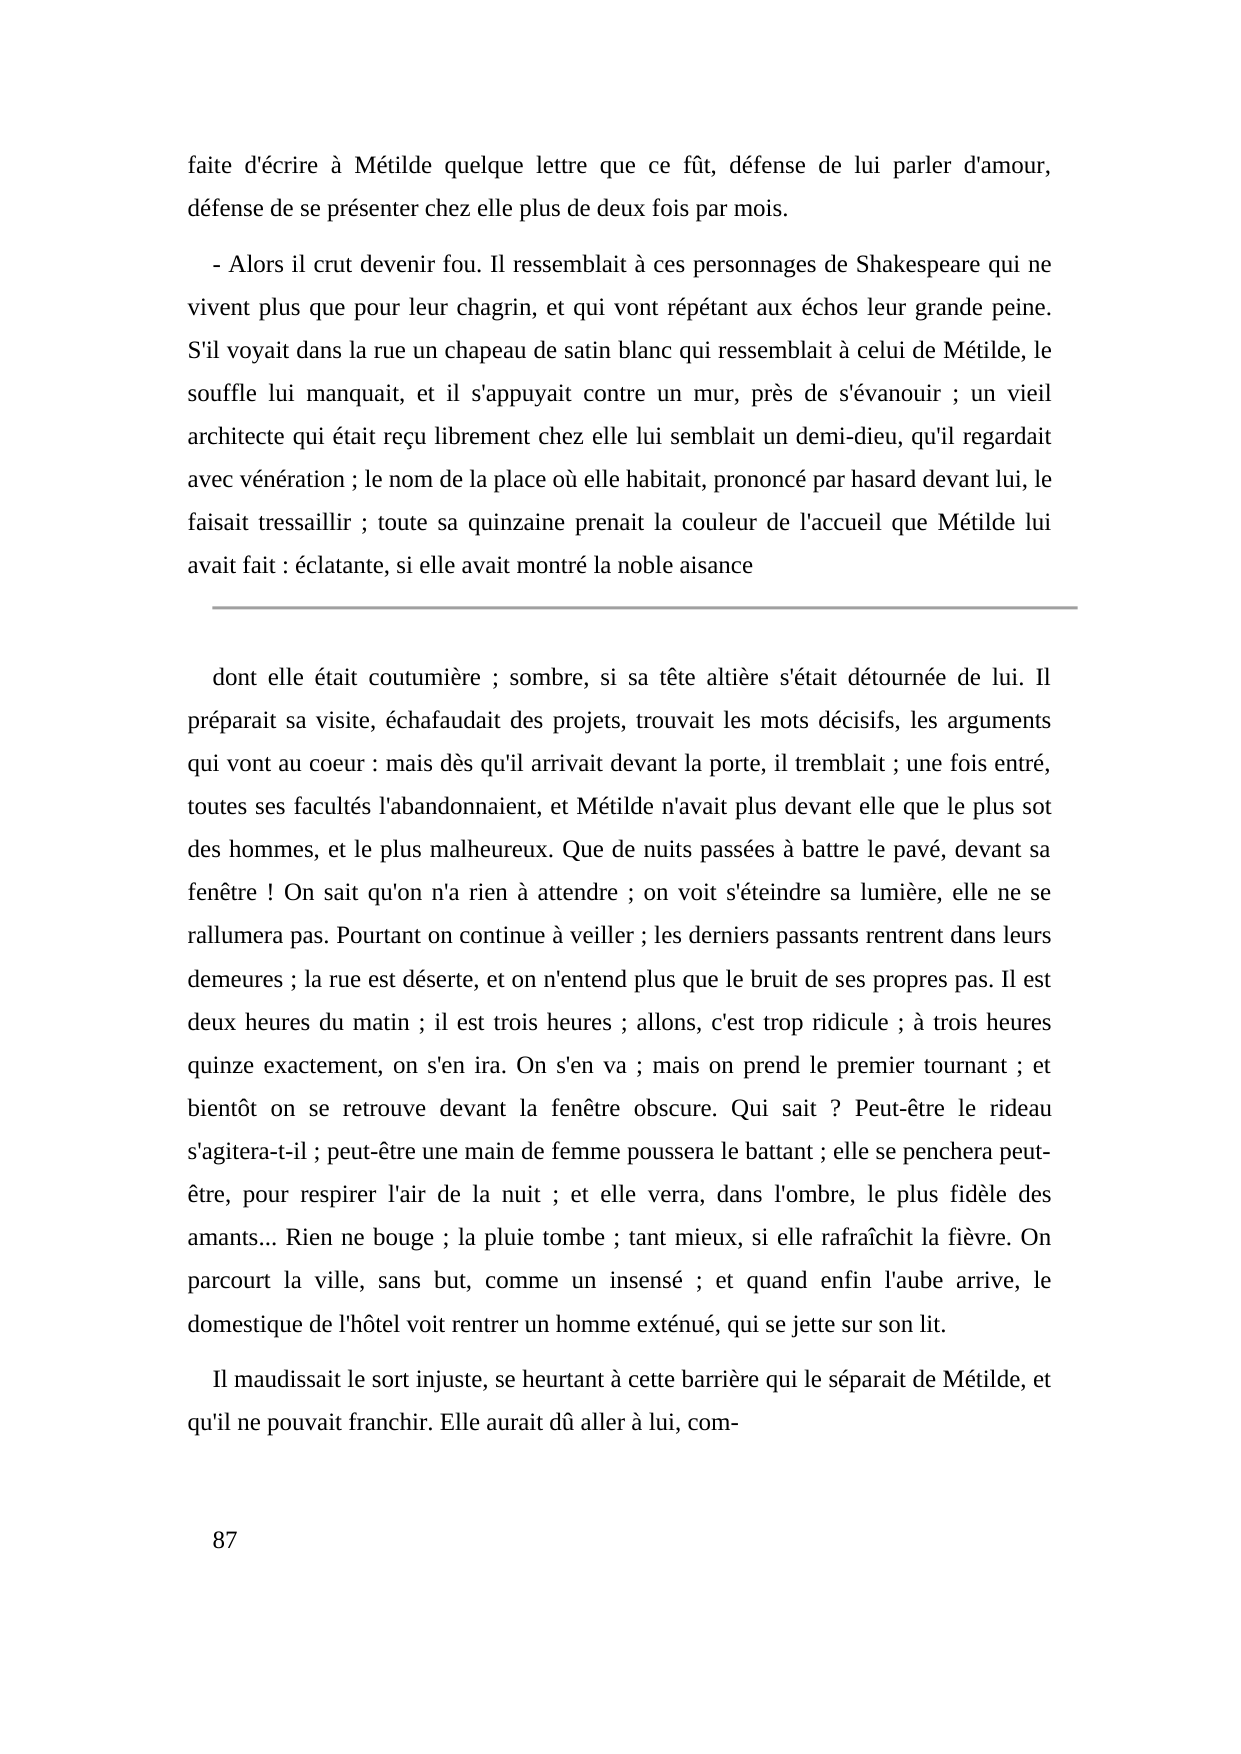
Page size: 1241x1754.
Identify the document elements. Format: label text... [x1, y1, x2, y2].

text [187, 150, 1053, 222]
text Il maudissait le sort injuste, se heurtant à cette barrière qui le séparait de Métilde, et qu'il ne pouvait franchir. Elle aurait dû aller à lui, com- [187, 1364, 1053, 1436]
text dont elle était coutumière ; sombre, si sa tête altière s'était détournée de lui. Il préparait sa visite, échafaudait des projets, trouvait les mots décisifs, les arguments qui vont au coeur : mais dès qu'il arrivait devant la porte, il tremblait ; une fois entré, toutes ses facultés l'abandonnaient, et Métilde n'avait plus devant elle que le plus sot des hommes, et le plus malheureux. Que de nuits passées à battre le pavé, devant sa fenêtre ! On sait qu'on n'a rien à attendre ; on voit s'éteindre sa lumière, elle ne se rallumera pas. Pourtant on continue à veiller ; les derniers passants rentrent dans leurs demeures ; la rue est déserte, et on n'entend plus que le bruit de ses propres pas. Il est deux heures du matin ; il est trois heures ; allons, c'est trop ridicule ; à trois heures quinze exactement, on s'en ira. On s'en va ; mais on prend le premier tournant ; et bientôt on se retrouve devant la fenêtre obscure. Qui sait ? Peut-être le rideau s'agitera-t-il ; peut-être une main de femme poussera le battant ; elle se penchera peut-être, pour respirer l'air de la nuit ; et elle verra, dans l'ombre, le plus fidèle des amants... Rien ne bouge ; la pluie tombe ; tant mieux, si elle rafraîchit la fièvre. On parcourt la ville, sans but, comme un insensé ; et quand enfin l'aube arrive, le domestique de l'hôtel voit rentrer un homme exténué, qui se jette sur son lit. [187, 662, 1053, 1337]
text - Alors il crut devenir fou. Il ressemblait à ces personnages de Shakespeare qui ne vivent plus que pour leur chagrin, et qui vont répétant aux échos leur grande peine. S'il voyait dans la rue un chapeau de satin blanc qui ressemblait à celui de Métilde, le souffle lui manquait, et il s'appuyait contre un mur, près de s'évanouir ; un vieil architecte qui était reçu librement chez elle lui semblait un demi-dieu, qu'il regardait avec vénération ; le nom de la place où elle habitait, prononcé par hasard devant lui, le faisait tressaillir ; toute sa quinzaine prenait la couleur de l'accueil que Métilde lui avait fait : éclatante, si elle avait montré la noble aisance [187, 249, 1053, 579]
